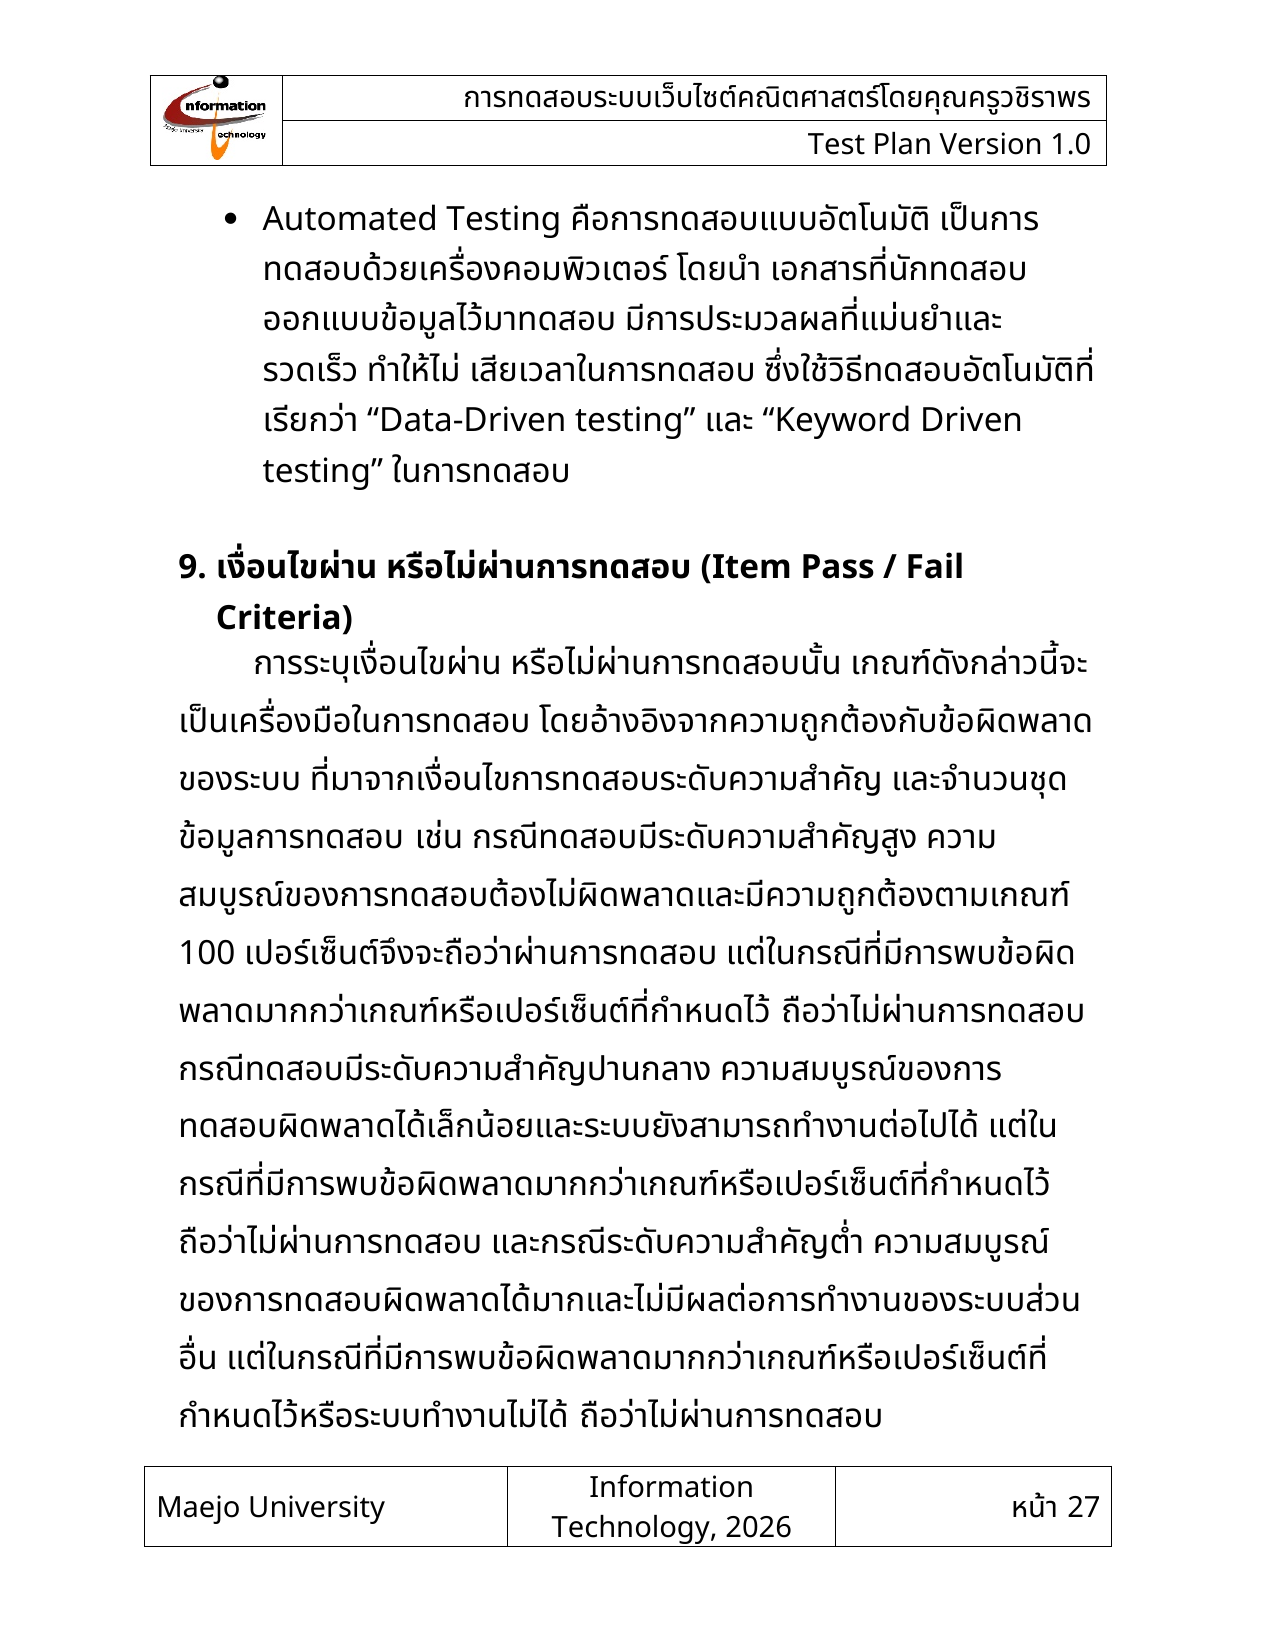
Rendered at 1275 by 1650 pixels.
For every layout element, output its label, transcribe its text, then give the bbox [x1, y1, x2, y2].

text การระบุเงื่อนไขผ่าน หรือไม่ผ่านการทดสอบนั้น เกณฑ์ดังกล่าวนี้จะเป็นเครื่องมือในการทดสอบ โดยอ้างอิงจากความถูกต้องกับข้อผิดพลาดของระบบ ที่มาจากเงื่อนไขการทดสอบระดับความสำคัญ และจำนวนชุดข้อมูลการทดสอบ เช่น กรณีทดสอบมีระดับความสำคัญสูง ความสมบูรณ์ของการทดสอบต้องไม่ผิดพลาดและมีความถูกต้องตามเกณฑ์ 100 เปอร์เซ็นต์จึงจะถือว่าผ่านการทดสอบ แต่ในกรณีที่มีการพบข้อผิดพลาดมากกว่าเกณฑ์หรือเปอร์เซ็นต์ที่กำหนดไว้ ถือว่าไม่ผ่านการทดสอบ กรณีทดสอบมีระดับความสำคัญปานกลาง ความสมบูรณ์ของการทดสอบผิดพลาดได้เล็กน้อยและระบบยังสามารถทำงานต่อไปได้ แต่ในกรณีที่มีการพบข้อผิดพลาดมากกว่าเกณฑ์หรือเปอร์เซ็นต์ที่กำหนดไว้ ถือว่าไม่ผ่านการทดสอบ และกรณีระดับความสำคัญต่ำ ความสมบูรณ์ของการทดสอบผิดพลาดได้มากและไม่มีผลต่อการทำงานของระบบส่วนอื่น แต่ในกรณีที่มีการพบข้อผิดพลาดมากกว่าเกณฑ์หรือเปอร์เซ็นต์ที่กำหนดไว้หรือระบบทำงานไม่ได้ ถือว่าไม่ผ่านการทดสอบ [178, 639, 1097, 1442]
list เงื่อนไขผ่าน หรือไม่ผ่านการทดสอบ (Item Pass / Fail Criteria) [178, 543, 1097, 639]
list Automated Testing คือการทดสอบแบบอัตโนมัติ เป็นการทดสอบด้วยเครื่องคอมพิวเตอร์ โดยนำ เอกสารที่นักทดสอบออกแบบข้อมูลไว้มาทดสอบ มีการประมวลผลที่แม่นยำและรวดเร็ว ทำให้ไม่ เสียเวลาในการทดสอบ ซึ่งใช้วิธีทดสอบอัตโนมัติที่เรียกว่า “Data-Driven testing” และ “Keyword Driven testing” ในการทดสอบ [225, 194, 1097, 497]
picture [162, 76, 266, 160]
